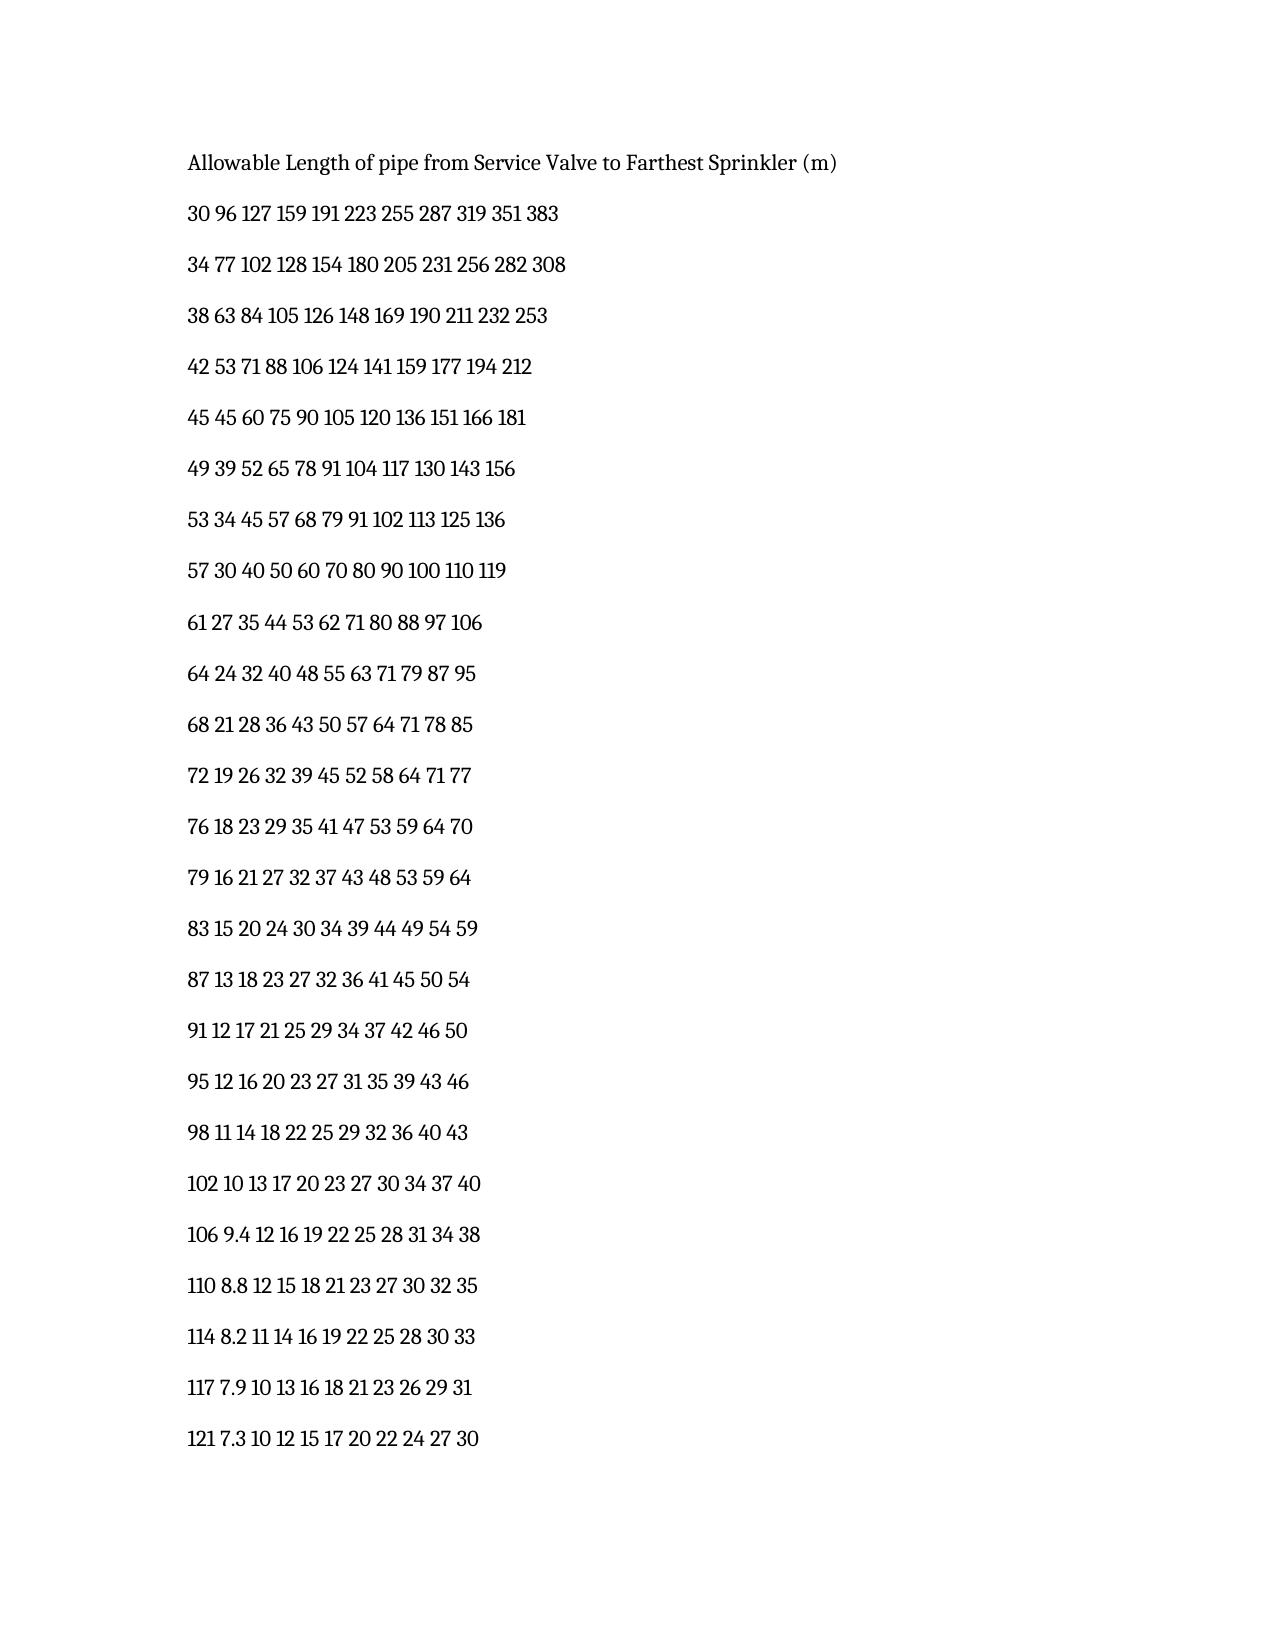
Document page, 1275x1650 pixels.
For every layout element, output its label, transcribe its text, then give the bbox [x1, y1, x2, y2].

text 79 16 21 27 32 37 43 48 53 59 64 [187, 864, 1087, 891]
text 45 45 60 75 90 105 120 136 151 166 181 [187, 405, 1087, 432]
text 83 15 20 24 30 34 39 44 49 54 59 [187, 916, 1087, 942]
text 91 12 17 21 25 29 34 37 42 46 50 [187, 1018, 1087, 1044]
text 34 77 102 128 154 180 205 231 256 282 308 [187, 252, 1087, 278]
text 61 27 35 44 53 62 71 80 88 97 106 [187, 609, 1087, 636]
text 53 34 45 57 68 79 91 102 113 125 136 [187, 507, 1087, 534]
text 49 39 52 65 78 91 104 117 130 143 156 [187, 456, 1087, 483]
text 117 7.9 10 13 16 18 21 23 26 29 31 [187, 1375, 1087, 1401]
text 42 53 71 88 106 124 141 159 177 194 212 [187, 354, 1087, 381]
text 102 10 13 17 20 23 27 30 34 37 40 [187, 1171, 1087, 1197]
text 114 8.2 11 14 16 19 22 25 28 30 33 [187, 1324, 1087, 1350]
text 87 13 18 23 27 32 36 41 45 50 54 [187, 967, 1087, 993]
text 76 18 23 29 35 41 47 53 59 64 70 [187, 813, 1087, 840]
text 121 7.3 10 12 15 17 20 22 24 27 30 [187, 1426, 1087, 1452]
text 98 11 14 18 22 25 29 32 36 40 43 [187, 1120, 1087, 1146]
text 38 63 84 105 126 148 169 190 211 232 253 [187, 303, 1087, 329]
text 110 8.8 12 15 18 21 23 27 30 32 35 [187, 1273, 1087, 1299]
text 68 21 28 36 43 50 57 64 71 78 85 [187, 711, 1087, 738]
text Allowable Length of pipe from Service Valve to Farthest Sprinkler (m) [187, 150, 1087, 176]
text 106 9.4 12 16 19 22 25 28 31 34 38 [187, 1222, 1087, 1248]
text 57 30 40 50 60 70 80 90 100 110 119 [187, 558, 1087, 585]
text 72 19 26 32 39 45 52 58 64 71 77 [187, 762, 1087, 789]
text 64 24 32 40 48 55 63 71 79 87 95 [187, 660, 1087, 687]
text 30 96 127 159 191 223 255 287 319 351 383 [187, 201, 1087, 227]
text 95 12 16 20 23 27 31 35 39 43 46 [187, 1069, 1087, 1095]
